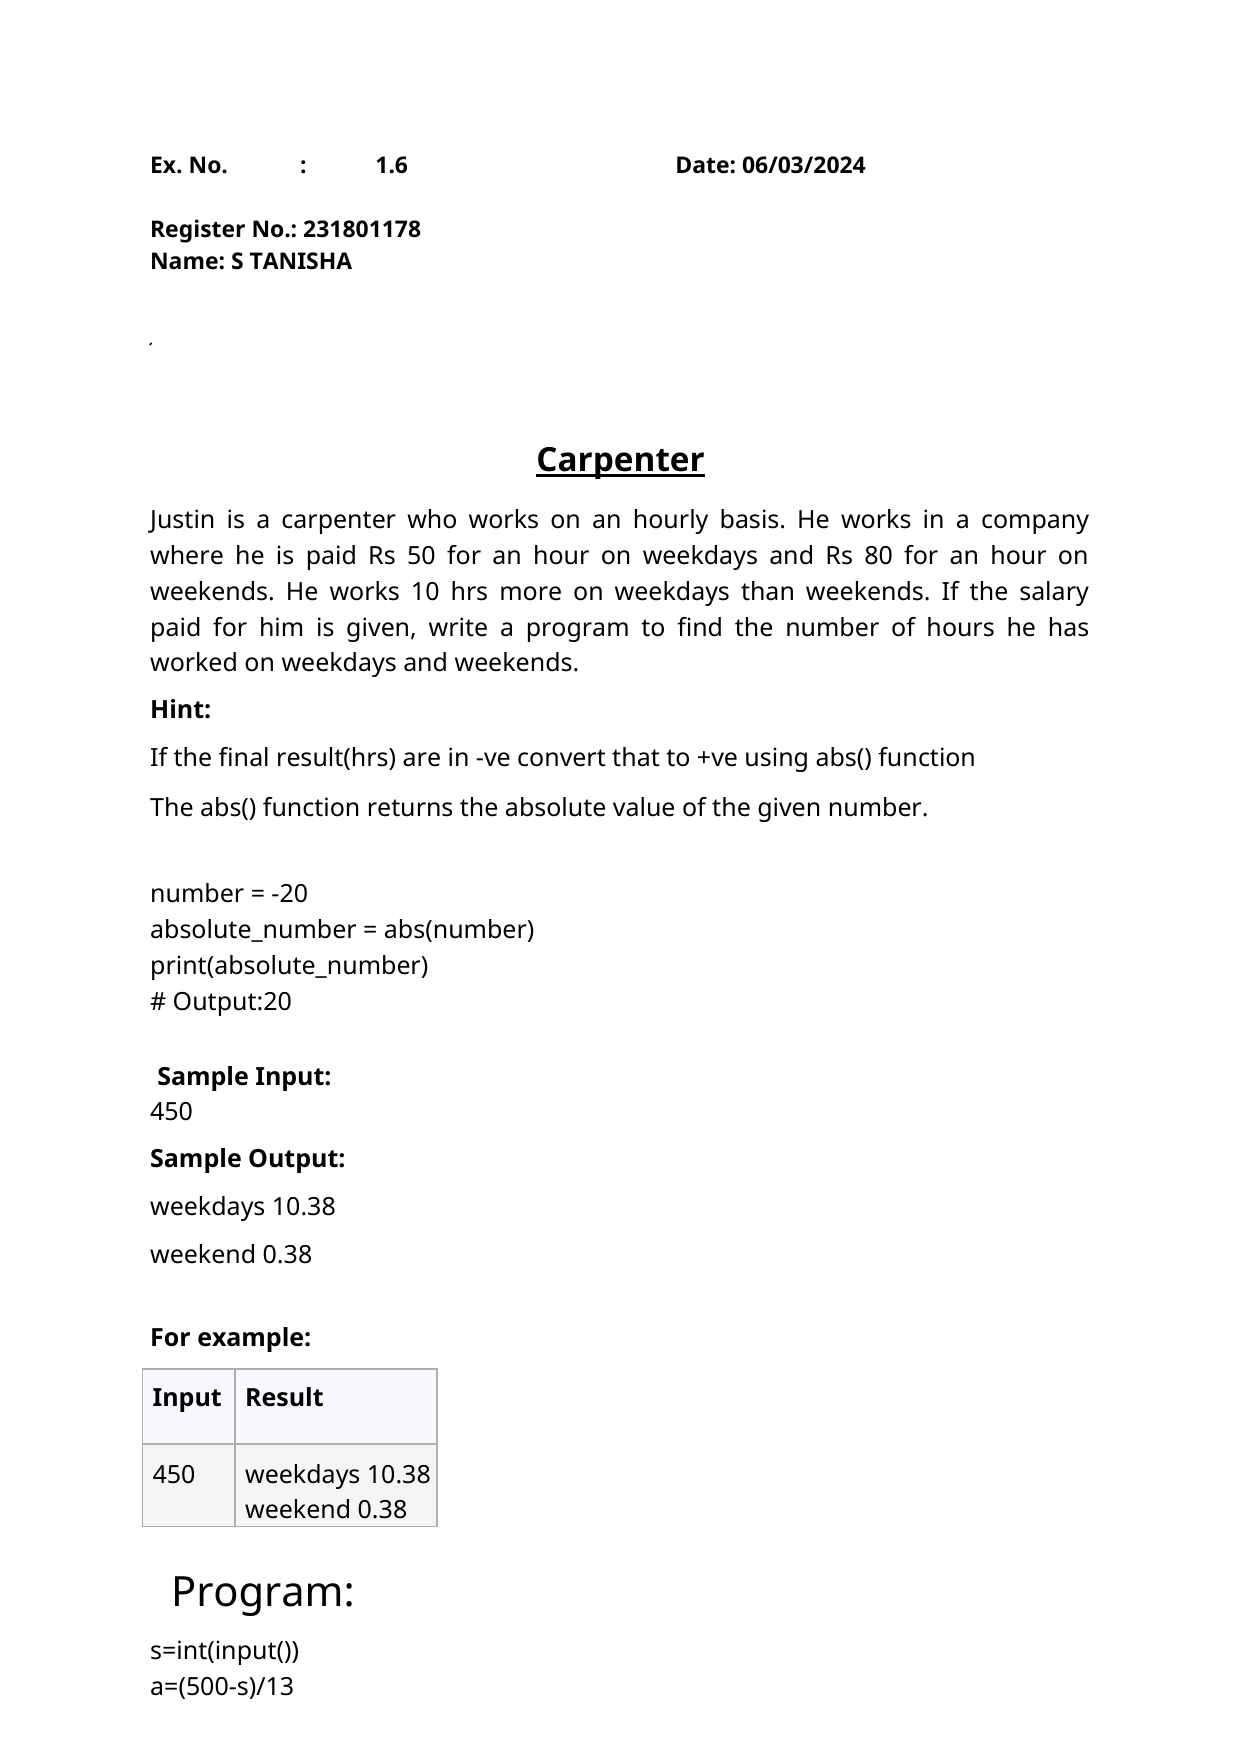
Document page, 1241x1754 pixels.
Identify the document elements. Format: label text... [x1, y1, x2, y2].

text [150, 1633, 307, 1702]
table_cell 450 [143, 1445, 234, 1526]
table_header Result [236, 1370, 436, 1443]
text # Output:20 [150, 983, 1211, 1017]
text Sample Input: [157, 1058, 1211, 1092]
text Justin is a carpenter who works on an hourly basis. He works in a company where he is paid Rs 50 for an hour on weekdays and Rs 80 for an hour on weekends. He works 10 hrs more on weekdays than weekends. If the salary paid for him is given, write a program to find the number of hours he has worked on weekdays and weekends. [150, 502, 1090, 679]
table_cell weekdays 10.38 weekend 0.38 [236, 1445, 436, 1526]
text For example: [150, 1319, 1211, 1354]
text Register No.: 231801178 [150, 213, 1211, 245]
text weekdays 10.38 [150, 1189, 1211, 1223]
text If the final result(hrs) are in -ve convert that to +ve using abs() function The abs() function returns the absolute value of the given number. [150, 740, 1017, 824]
text Hint: [150, 692, 1211, 726]
subtitle Program: [150, 1562, 1211, 1619]
text 450 [150, 1093, 1211, 1128]
text weekend 0.38 [150, 1237, 1211, 1271]
text number = -20 [150, 876, 1211, 910]
text Sample Output: [150, 1141, 1211, 1175]
text Name: S TANISHA [150, 245, 1211, 276]
table_header Input [143, 1370, 234, 1443]
subtitle Carpenter [129, 436, 1112, 481]
text Ex. No. : 1.6 Date: 06/03/2024 [150, 149, 1211, 180]
text absolute_number = abs(number) print(absolute_number) [150, 912, 536, 982]
